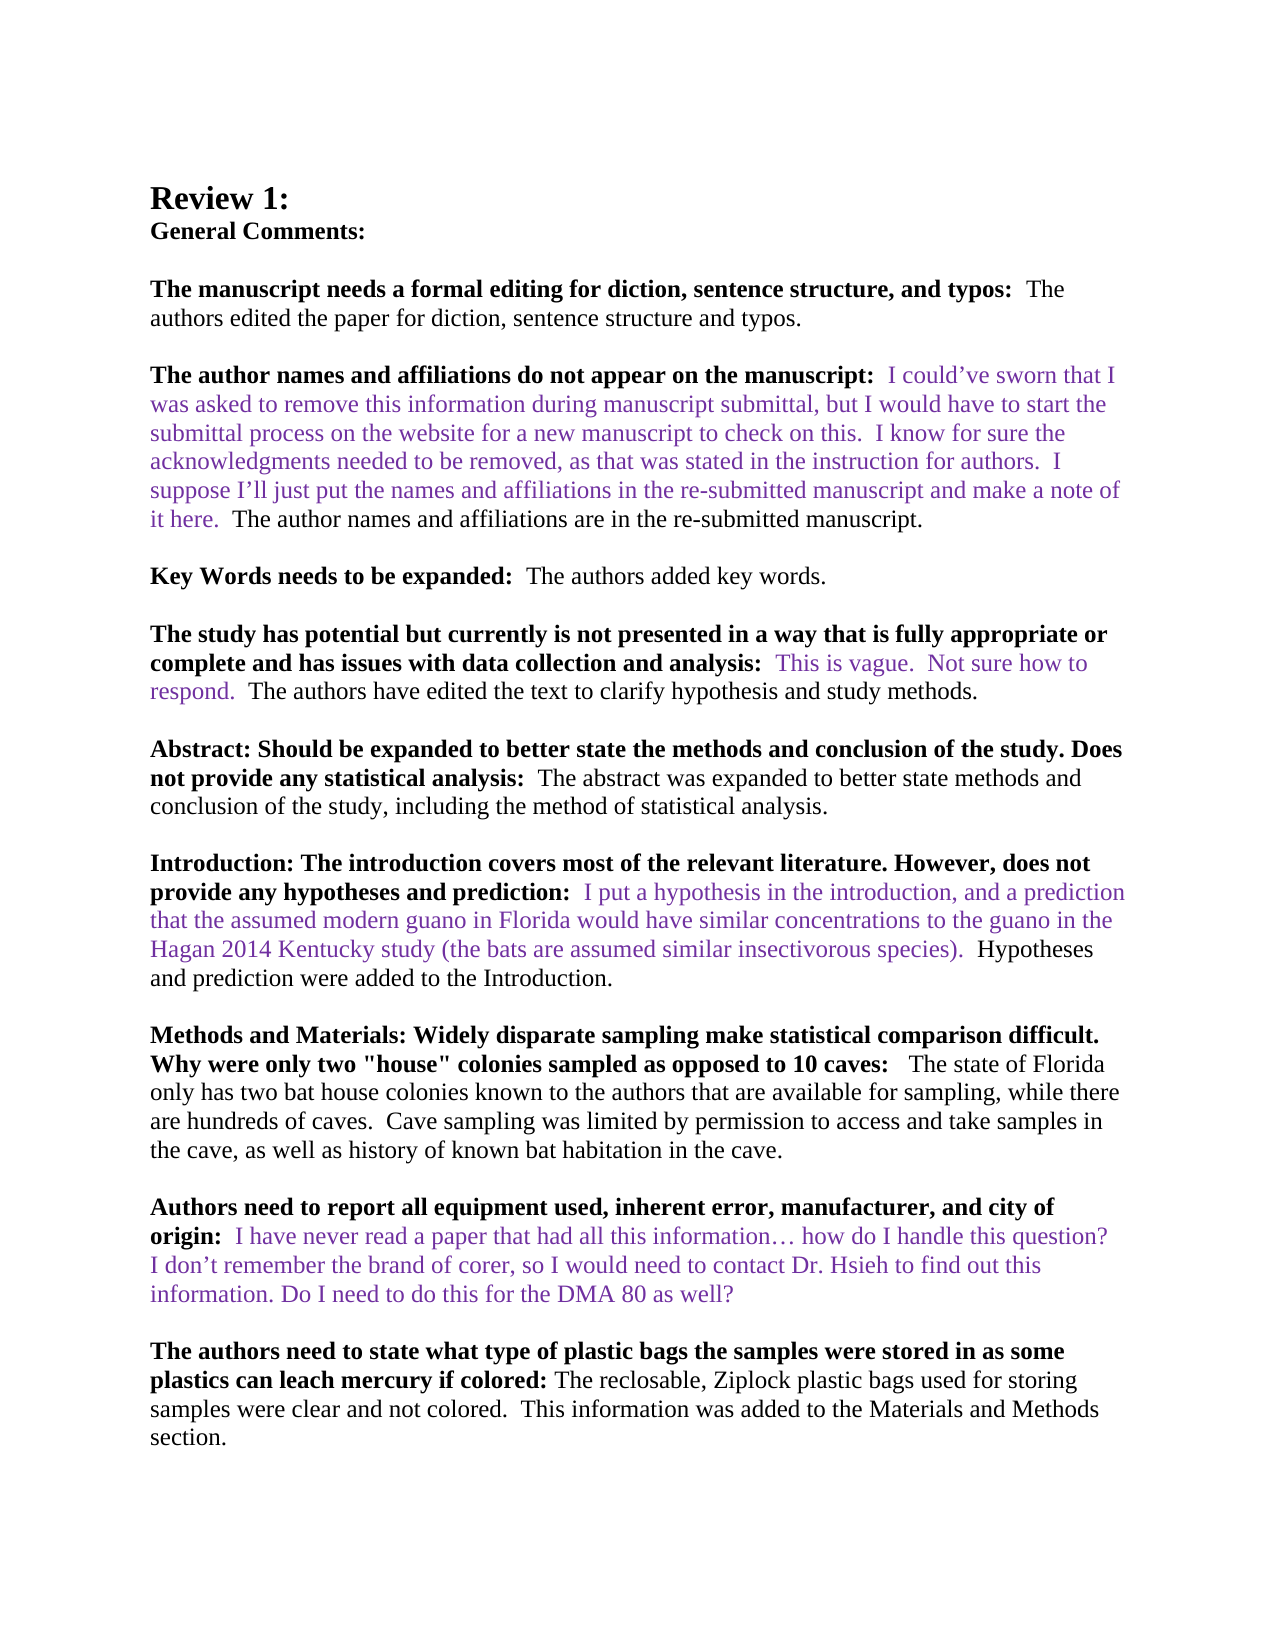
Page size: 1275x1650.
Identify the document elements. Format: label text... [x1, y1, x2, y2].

text Abstract: Should be expanded to better state the methods and conclusion of the study. Does not provide any statistical analysis: The abstract was expanded to better state methods and conclusion of the study, including the method of statistical analysis. [150, 734, 1125, 820]
text Methods and Materials: Widely disparate sampling make statistical comparison difficult. Why were only two "house" colonies sampled as opposed to 10 caves: The state of Florida only has two bat house colonies known to the authors that are available for sampling, while there are hundreds of caves. Cave sampling was limited by permission to access and take samples in the cave, as well as history of known bat habitation in the cave. [150, 1020, 1125, 1164]
text The manuscript needs a formal editing for diction, sentence structure, and typos: The authors edited the paper for diction, sentence structure and typos. [150, 274, 1125, 331]
text Authors need to report all equipment used, inherent error, manufacturer, and city of origin: I have never read a paper that had all this information… how do I handle this question? I don’t remember the brand of corer, so I would need to contact Dr. Hsieh to find out this information. Do I need to do this for the DMA 80 as well? [150, 1192, 1125, 1307]
text Introduction: The introduction covers most of the relevant literature. However, does not provide any hypotheses and prediction: I put a hypothesis in the introduction, and a prediction that the assumed modern guano in Florida would have similar concentrations to the guano in the Hagan 2014 Kentucky study (the bats are assumed similar insectivorous species). Hypotheses and prediction were added to the Introduction. [150, 848, 1125, 992]
text Review 1: [150, 178, 1125, 216]
text The author names and affiliations do not appear on the manuscript: I could’ve sworn that I was asked to remove this information during manuscript submittal, but I would have to start the submittal process on the website for a new manuscript to check on this. I know for sure the acknowledgments needed to be removed, as that was stated in the instruction for authors. I suppose I’ll just put the names and affiliations in the re-submitted manuscript and make a note of it here. The author names and affiliations are in the re-submitted manuscript. [150, 360, 1125, 533]
text The authors need to state what type of plastic bags the samples were stored in as some plastics can leach mercury if colored: The reclosable, Ziplock plastic bags used for storing samples were clear and not colored. This information was added to the Materials and Methods section. [150, 1336, 1125, 1451]
text General Comments: [150, 216, 1125, 245]
text The study has potential but currently is not presented in a way that is fully appropriate or complete and has issues with data collection and analysis: This is vague. Not sure how to respond. The authors have edited the text to clarify hypothesis and study methods. [150, 619, 1125, 705]
text Key Words needs to be expanded: The authors added key words. [150, 561, 1125, 590]
